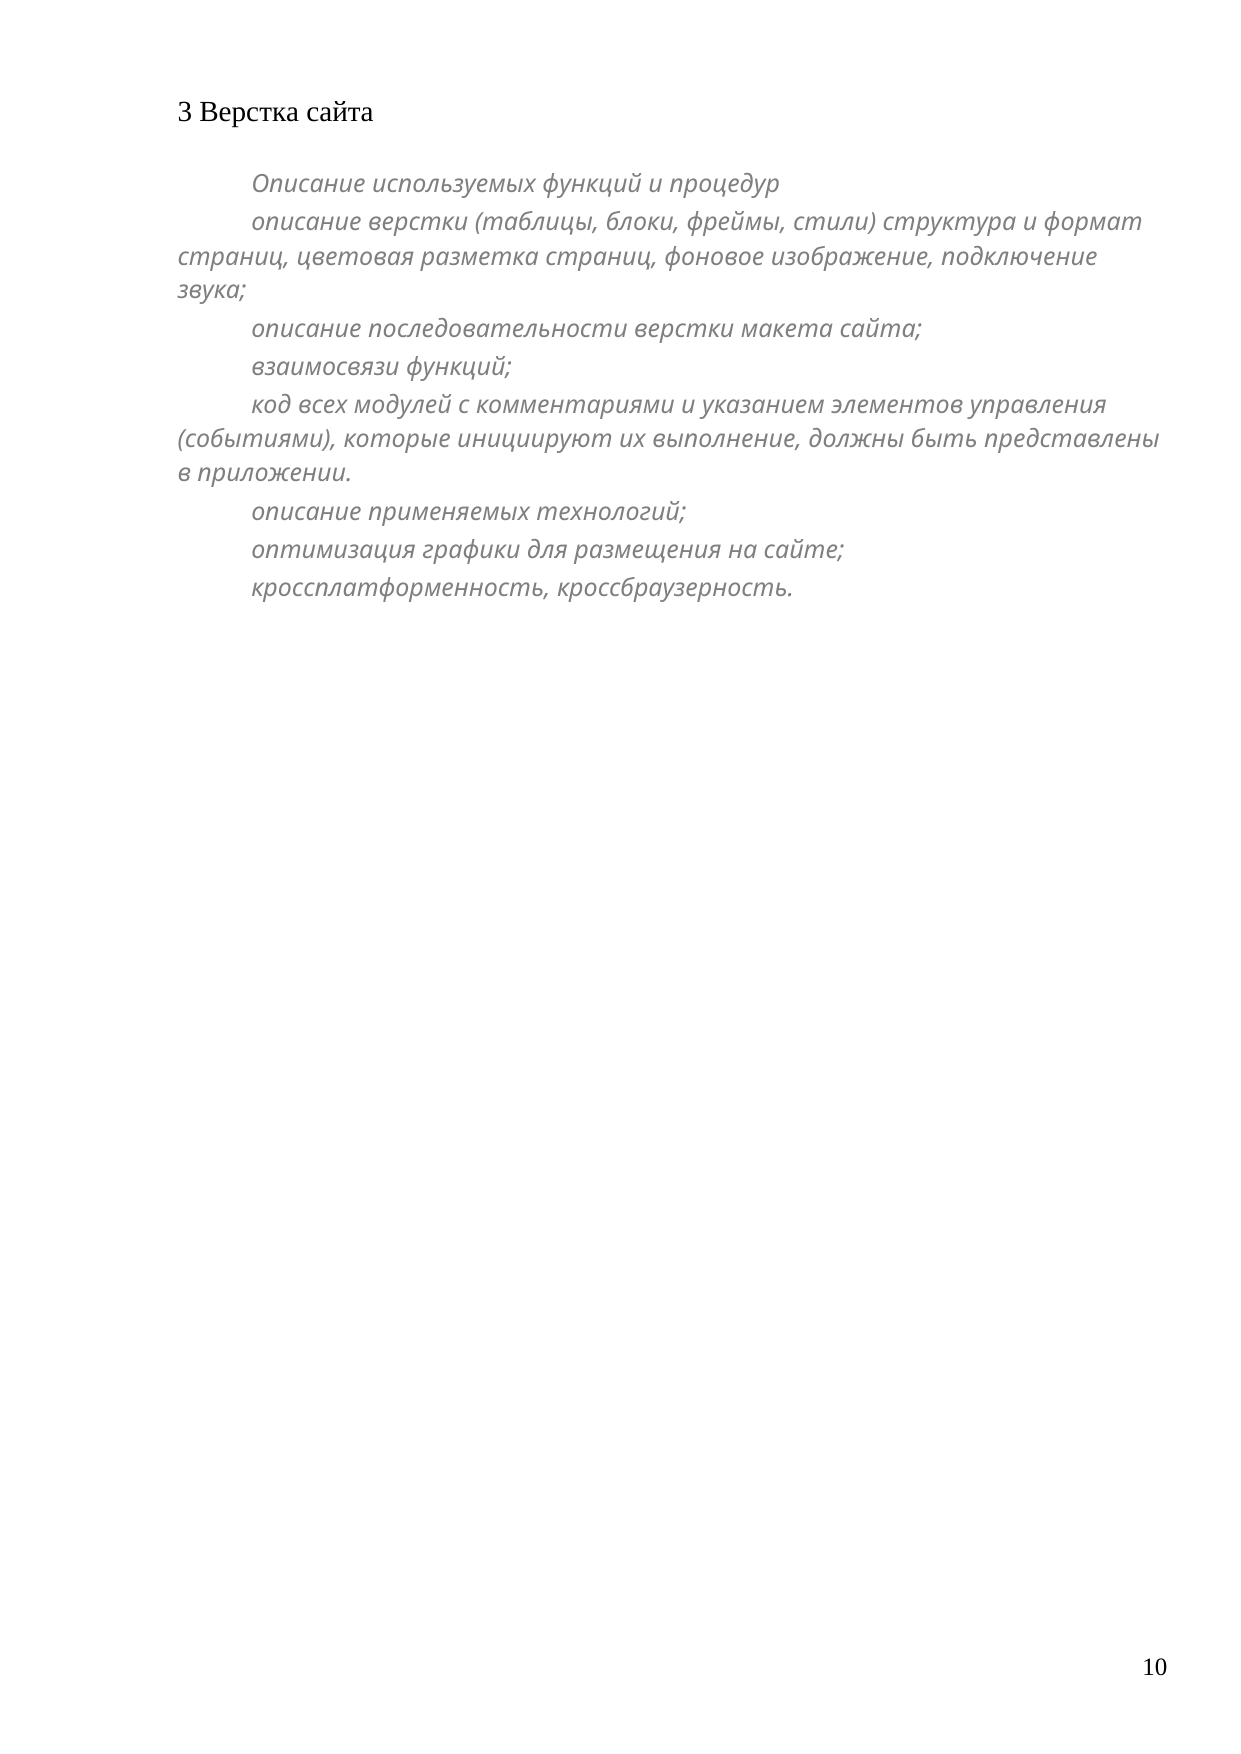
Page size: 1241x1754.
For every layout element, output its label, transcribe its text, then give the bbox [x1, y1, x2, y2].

subtitle взаимосвязи функций; [177, 349, 1167, 383]
subtitle 3 Верстка сайта [177, 94, 1167, 128]
subtitle описание применяемых технологий; [177, 493, 1167, 527]
subtitle оптимизация графики для размещения на сайте; [177, 531, 1167, 566]
subtitle описание последовательности верстки макета сайта; [177, 310, 1167, 344]
subtitle описание верстки (таблицы, блоки, фреймы, стили) структура и формат страниц, цветовая разметка страниц, фоновое изображение, подключение звука; [177, 204, 1167, 306]
subtitle код всех модулей с комментариями и указанием элементов управления (событиями), которые инициируют их выполнение, должны быть представлены в приложении. [177, 387, 1167, 489]
subtitle кроссплатформенность, кроссбраузерность. [177, 570, 1167, 604]
subtitle Описание используемых функций и процедур [177, 166, 1167, 200]
